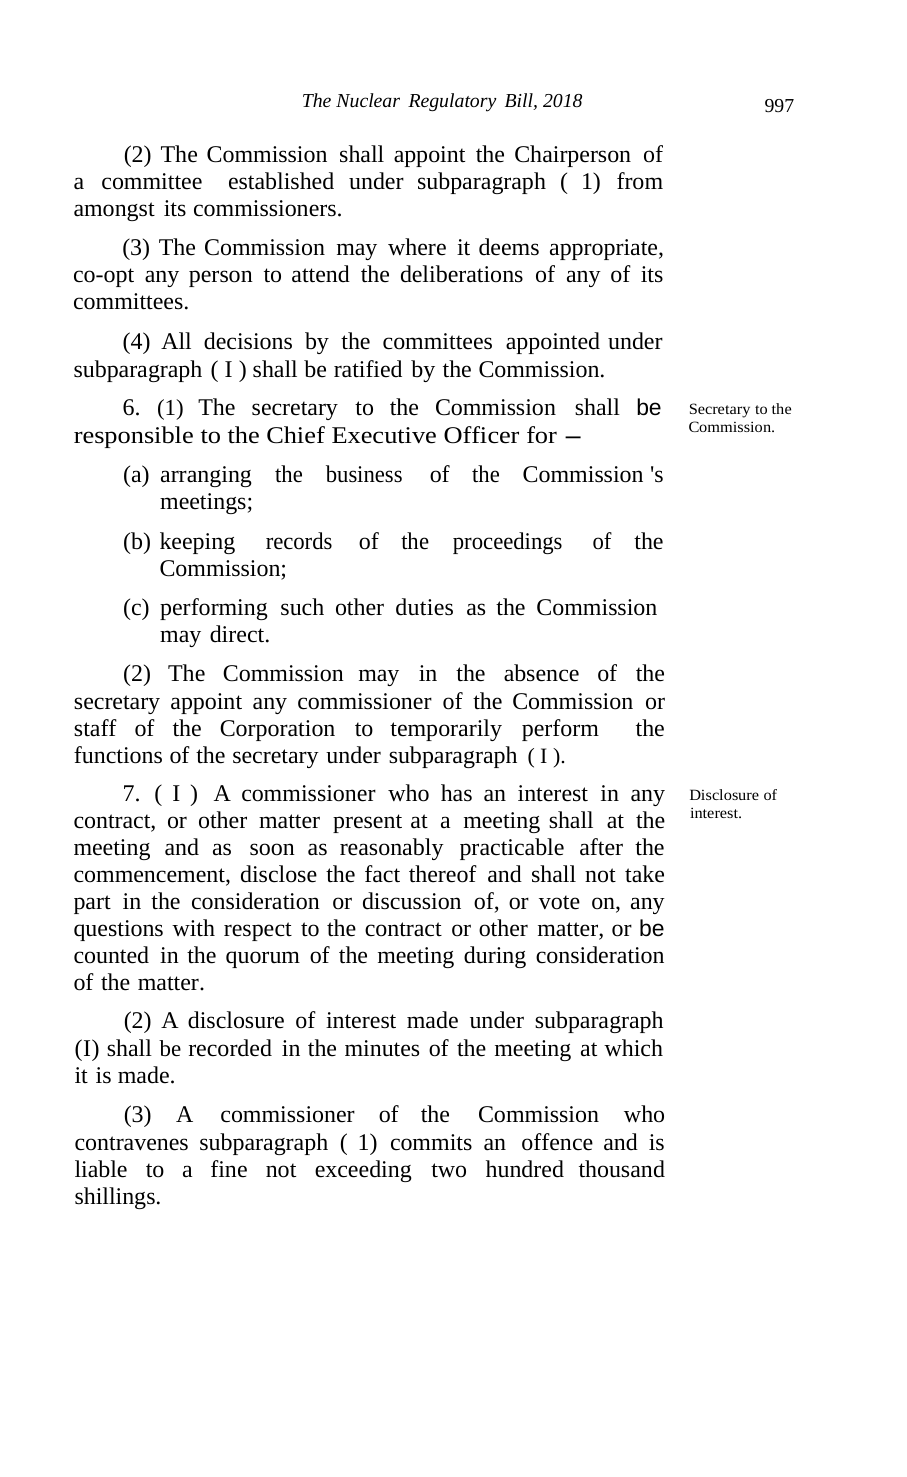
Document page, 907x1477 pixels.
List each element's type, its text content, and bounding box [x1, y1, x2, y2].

list A commissioner of the Commission who contravenes subparagraph ( 1) commits an offence and is liable to a fine not exceeding two hundred thousand shillings. [74, 1101, 665, 1209]
list (1) The secretary to the Commission shall be [122, 394, 665, 421]
subtitle The Commission shall appoint the Chairperson of a committee established under subparagraph ( 1) from amongst its commissioners. [73, 141, 663, 222]
list arranging the business of the Commission 's meetings; [123, 461, 665, 515]
text responsible to the Chief Executive Officer for - [74, 421, 665, 449]
list A disclosure of interest made under subparagraph (I) shall be recorded in the minutes of the meeting at which it is made. [74, 1006, 664, 1088]
list keeping records of the proceedings of the Commission; [123, 528, 664, 582]
list The Commission may where it deems appropriate, co-opt any person to attend the deliberations of any of its committees. [73, 234, 664, 315]
text (2) The Commission may in the absence of the secretary appoint any commissioner of the Commission or staff of the Corporation to temporarily perform the functions of the secretary under subparagraph ( I ). [74, 660, 665, 768]
text Disclosure of interest. [689, 785, 778, 822]
list All decisions by the committees appointed under subparagraph ( I ) shall be ratified by the Commission. [73, 328, 663, 383]
text 997 [676, 94, 794, 117]
list ( I ) A commissioner who has an interest in any contract, or other matter present at a meeting shall at the meeting and as soon as reasonably practicable after the commencement, disclose the fact thereof and shall not take part in the consideration or discussion of, or vote on, any questions with respect to the contract or other matter, or be counted in the quorum of the meeting during consideration of the matter. [73, 780, 665, 995]
list performing such other duties as the Commission may direct. [123, 594, 661, 648]
text The Nuclear Regulatory Bill, 2018 [302, 88, 665, 111]
text Secretary to the Commission. [688, 400, 792, 436]
